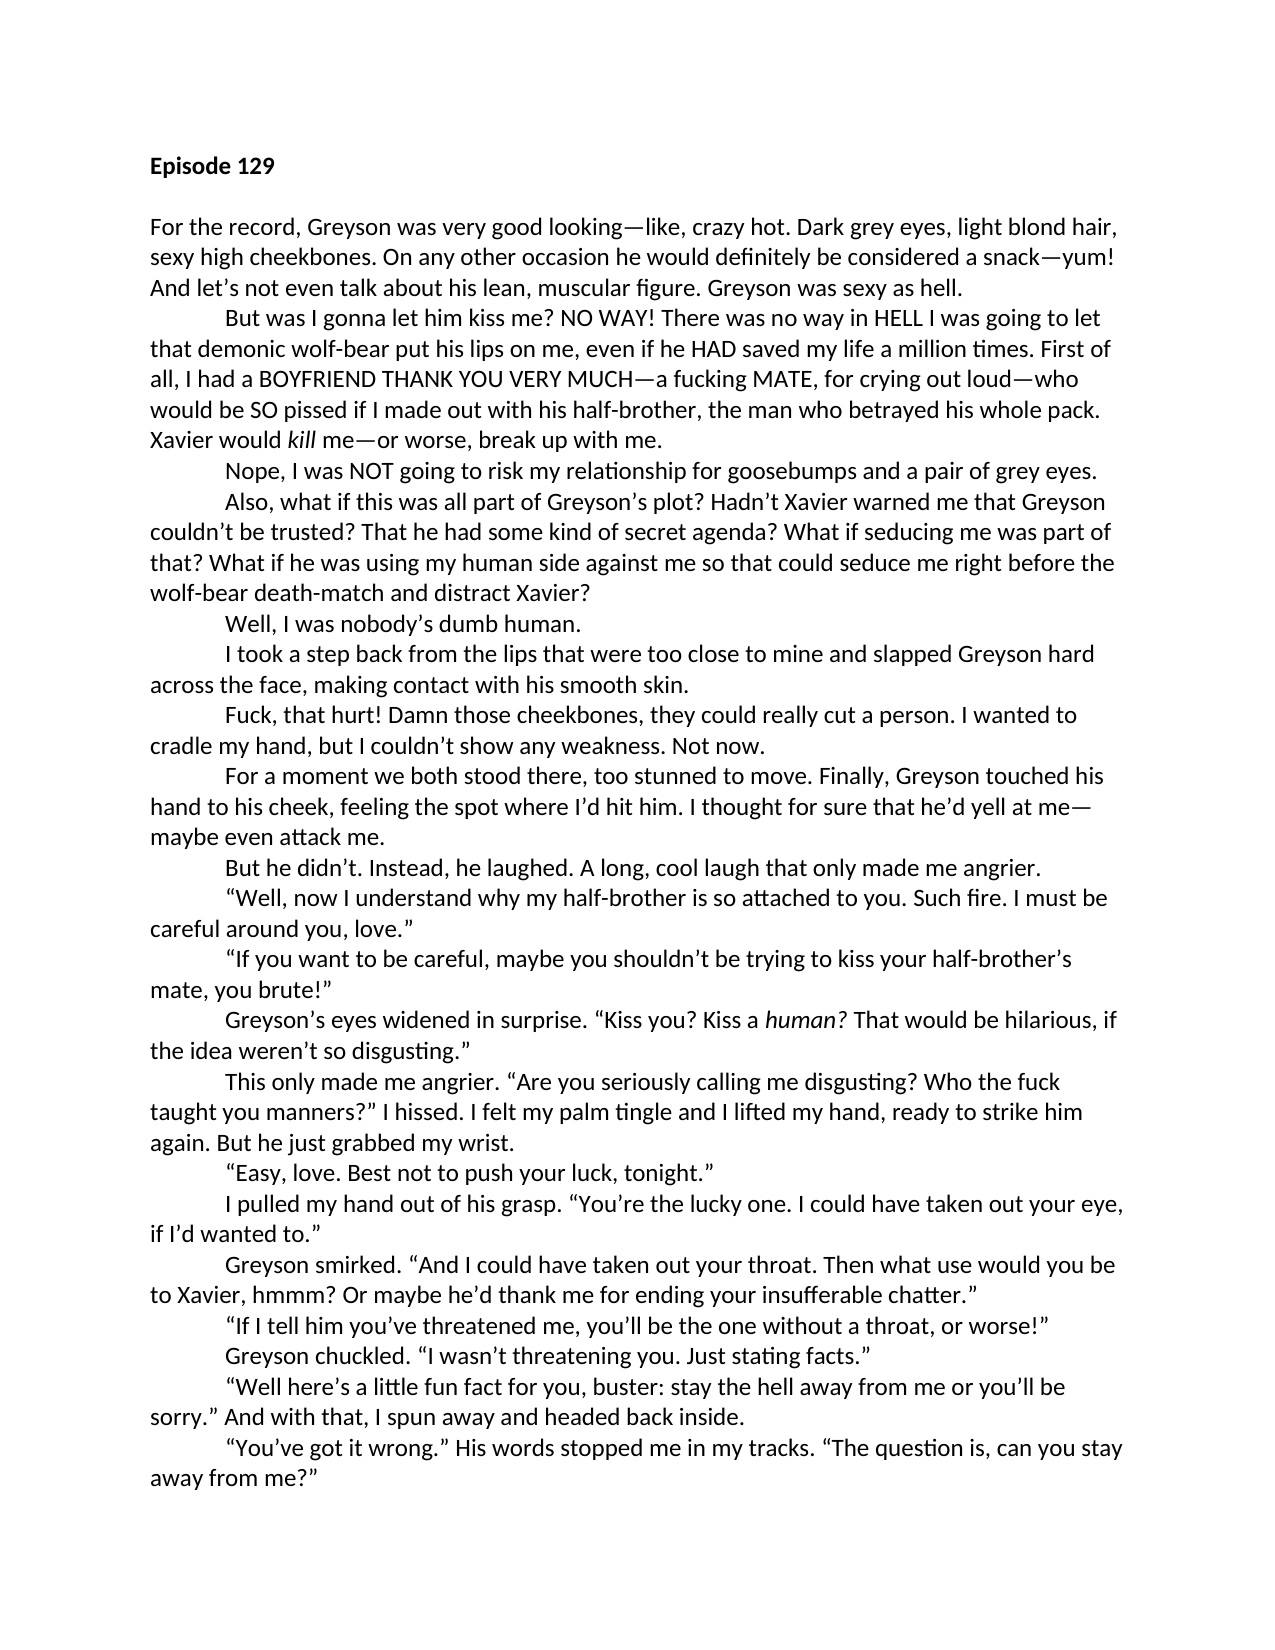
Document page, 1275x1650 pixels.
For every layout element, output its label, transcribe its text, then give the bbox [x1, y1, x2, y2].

text “Well, now I understand why my half-brother is so attached to you. Such fire. I must be careful around you, love.” [150, 882, 1125, 943]
text This only made me angrier. “Are you seriously calling me disgusting? Who the fuck taught you manners?” I hissed. I felt my palm tingle and I lifted my hand, ready to strike him again. But he just grabbed my wrist. [150, 1066, 1125, 1157]
text “Well here’s a little fun fact for you, buster: stay the hell away from me or you’ll be sorry.” And with that, I spun away and headed back inside. [150, 1371, 1125, 1432]
text Greyson smirked. “And I could have taken out your throat. Then what use would you be to Xavier, hmmm? Or maybe he’d thank me for ending your insufferable chatter.” [150, 1249, 1125, 1310]
text Nope, I was NOT going to risk my relationship for goosebumps and a pair of grey eyes. [150, 455, 1125, 486]
text But was I gonna let him kiss me? NO WAY! There was no way in HELL I was going to let that demonic wolf-bear put his lips on me, even if he HAD saved my life a million times. First of all, I had a BOYFRIEND THANK YOU VERY MUCH—a fucking MATE, for crying out loud—who would be SO pissed if I made out with his half-brother, the man who betrayed his whole pack. Xavier would kill me—or worse, break up with me. [150, 303, 1125, 455]
text For a moment we both stood there, too stunned to move. Finally, Greyson touched his hand to his cheek, feeling the spot where I’d hit him. I thought for sure that he’d yell at me—maybe even attack me. [150, 760, 1125, 852]
text Greyson’s eyes widened in surprise. “Kiss you? Kiss a human? That would be hilarious, if the idea weren’t so disgusting.” [150, 1004, 1125, 1066]
text Episode 129 [150, 150, 1125, 181]
text Greyson chuckled. “I wasn’t threatening you. Just stating facts.” [150, 1340, 1125, 1371]
text But he didn’t. Instead, he laughed. A long, cool laugh that only made me angrier. [150, 852, 1125, 882]
text Also, what if this was all part of Greyson’s plot? Hadn’t Xavier warned me that Greyson couldn’t be trusted? That he had some kind of secret agenda? What if seducing me was part of that? What if he was using my human side against me so that could seduce me right before the wolf-bear death-match and distract Xavier? [150, 486, 1125, 608]
text I pulled my hand out of his grasp. “You’re the lucky one. I could have taken out your eye, if I’d wanted to.” [150, 1188, 1125, 1249]
text “If I tell him you’ve threatened me, you’ll be the one without a throat, or worse!” [150, 1310, 1125, 1340]
text Well, I was nobody’s dumb human. [150, 608, 1125, 638]
text “Easy, love. Best not to push your luck, tonight.” [150, 1157, 1125, 1188]
text “If you want to be careful, maybe you shouldn’t be trying to kiss your half-brother’s mate, you brute!” [150, 943, 1125, 1004]
text For the record, Greyson was very good looking—like, crazy hot. Dark grey eyes, light blond hair, sexy high cheekbones. On any other occasion he would definitely be considered a snack—yum! And let’s not even talk about his lean, muscular figure. Greyson was sexy as hell. [150, 211, 1125, 303]
text Fuck, that hurt! Damn those cheekbones, they could really cut a person. I wanted to cradle my hand, but I couldn’t show any weakness. Not now. [150, 699, 1125, 760]
text “You’ve got it wrong.” His words stopped me in my tracks. “The question is, can you stay away from me?” [150, 1432, 1125, 1493]
text I took a step back from the lips that were too close to mine and slapped Greyson hard across the face, making contact with his smooth skin. [150, 638, 1125, 699]
